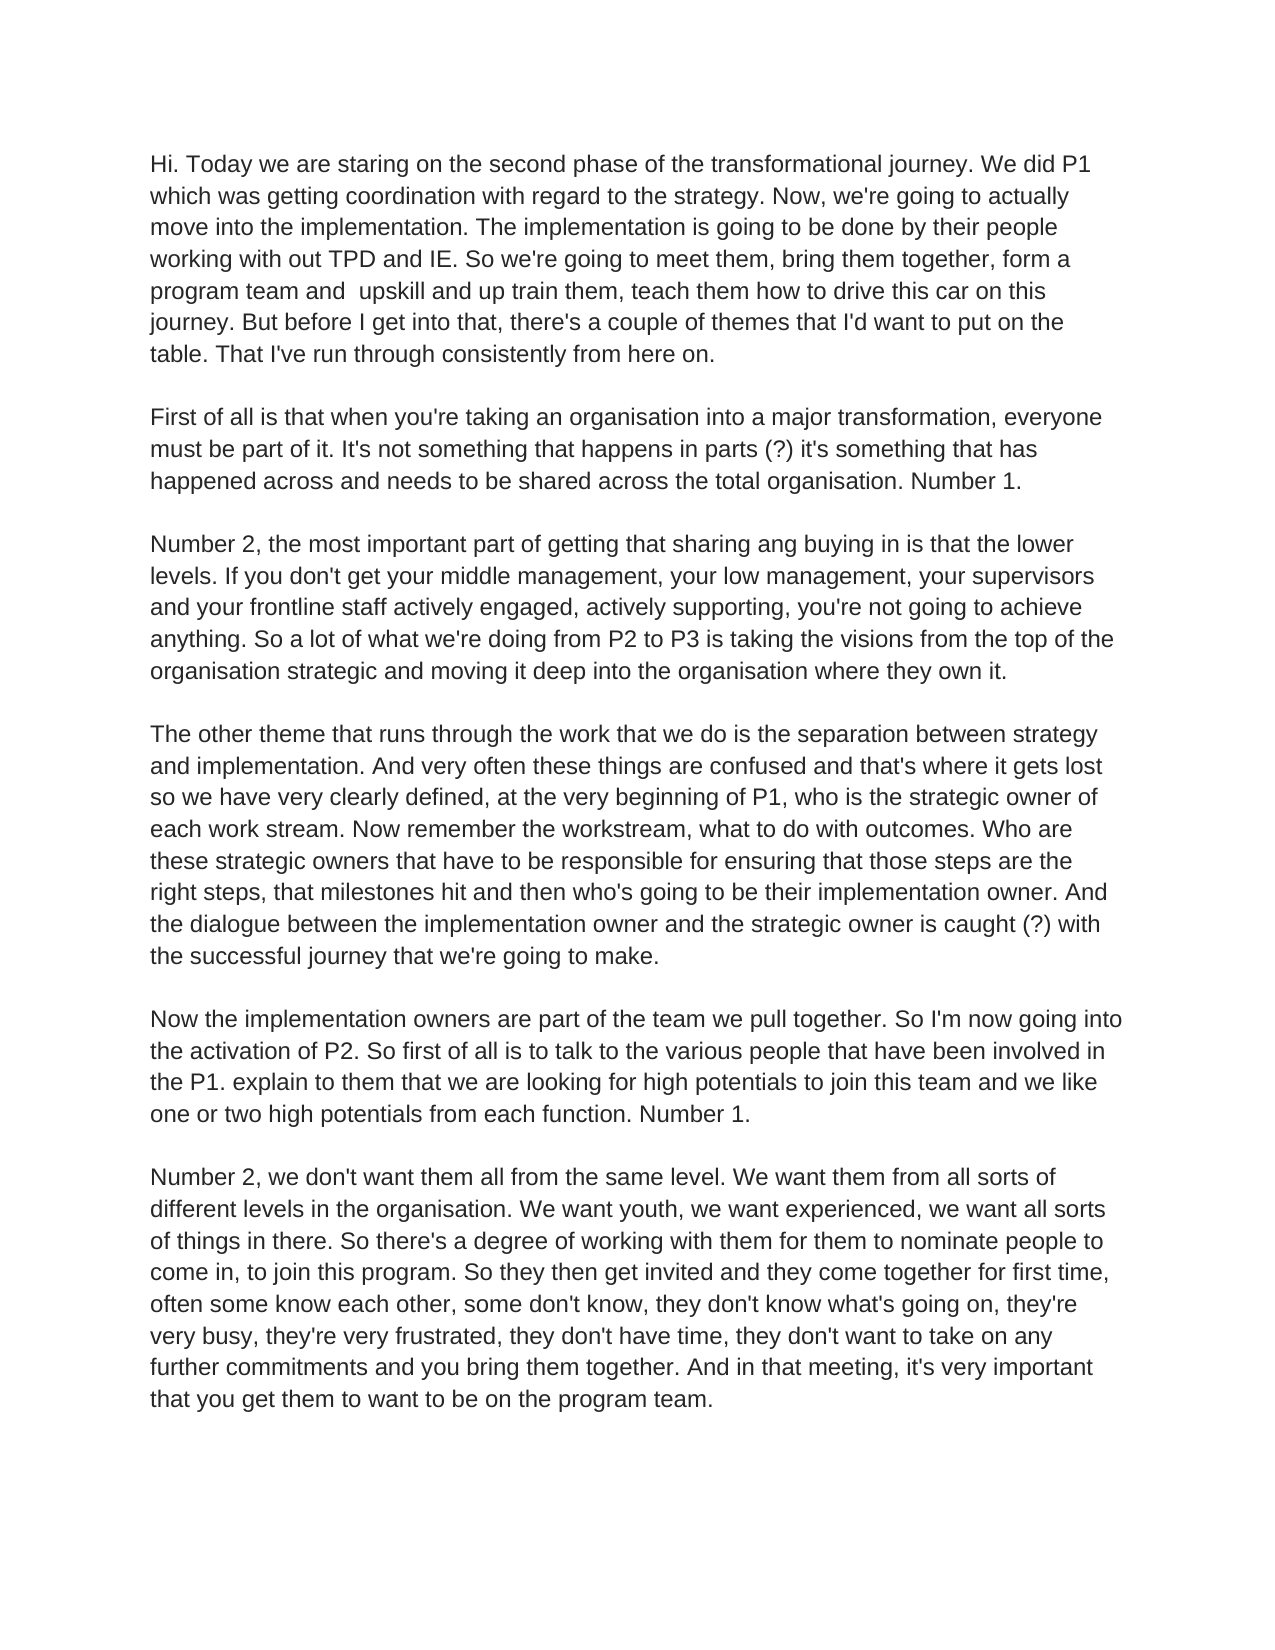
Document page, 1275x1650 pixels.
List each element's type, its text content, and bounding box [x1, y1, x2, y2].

text Now the implementation owners are part of the team we pull together. So I'm now going into the activation of P2. So first of all is to talk to the various people that have been involved in the P1. explain to them that we are looking for high potentials to join this team and we like one or two high potentials from each function. Number 1. [150, 1005, 1125, 1128]
text The other theme that runs through the work that we do is the separation between strategy and implementation. And very often these things are confused and that's where it gets lost so we have very clearly defined, at the very beginning of P1, who is the strategic owner of each work stream. Now remember the workstream, what to do with outcomes. Who are these strategic owners that have to be responsible for ensuring that those steps are the right steps, that milestones hit and then who's going to be their implementation owner. And the dialogue between the implementation owner and the strategic owner is caught (?) with the successful journey that we're going to make. [150, 720, 1125, 969]
text First of all is that when you're taking an organisation into a major transformation, everyone must be part of it. It's not something that happens in parts (?) it's something that has happened across and needs to be shared across the total organisation. Number 1. [150, 403, 1125, 494]
text Number 2, the most important part of getting that sharing ang buying in is that the lower levels. If you don't get your middle management, your low management, your supervisors and your frontline staff actively engaged, actively supporting, you're not going to achieve anything. So a lot of what we're doing from P2 to P3 is taking the visions from the top of the organisation strategic and moving it deep into the organisation where they own it. [150, 530, 1125, 684]
text Number 2, we don't want them all from the same level. We want them from all sorts of different levels in the organisation. We want youth, we want experienced, we want all sorts of things in there. So there's a degree of working with them for them to nominate people to come in, to join this program. So they then get invited and they come together for first time, often some know each other, some don't know, they don't know what's going on, they're very busy, they're very frustrated, they don't have time, they don't want to take on any further commitments and you bring them together. And in that meeting, it's very important that you get them to want to be on the program team. [150, 1163, 1125, 1413]
text Hi. Today we are staring on the second phase of the transformational journey. We did P1 which was getting coordination with regard to the strategy. Now, we're going to actually move into the implementation. The implementation is going to be done by their people working with out TPD and IE. So we're going to meet them, bring them together, form a program team and upskill and up train them, teach them how to drive this car on this journey. But before I get into that, there's a couple of themes that I'd want to put on the table. That I've run through consistently from here on. [150, 150, 1125, 368]
